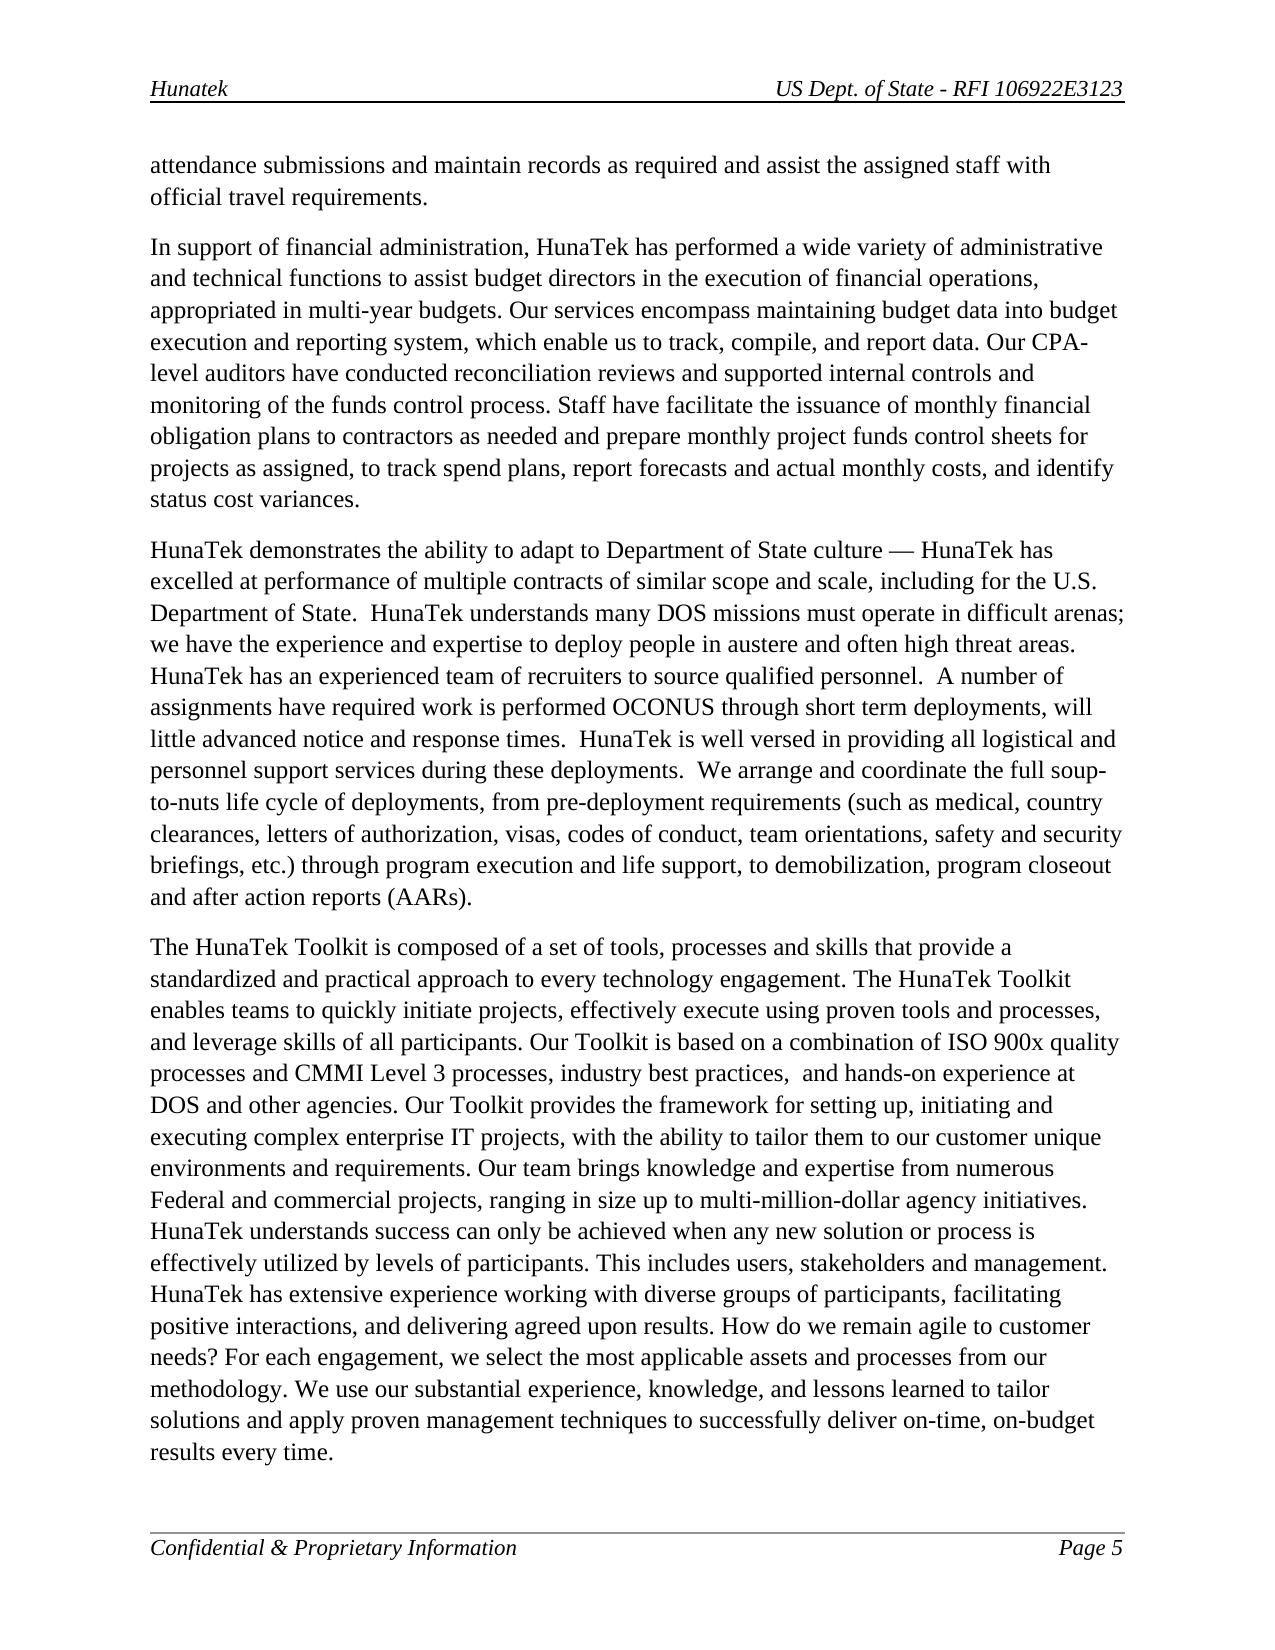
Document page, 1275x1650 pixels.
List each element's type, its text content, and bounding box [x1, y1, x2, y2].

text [150, 150, 1125, 210]
text The HunaTek Toolkit is composed of a set of tools, processes and skills that provide a standardized and practical approach to every technology engagement. The HunaTek Toolkit enables teams to quickly initiate projects, effectively execute using proven tools and processes, and leverage skills of all participants. Our Toolkit is based on a combination of ISO 900x quality processes and CMMI Level 3 processes, industry best practices, and hands-on experience at DOS and other agencies. Our Toolkit provides the framework for setting up, initiating and executing complex enterprise IT projects, with the ability to tailor them to our customer unique environments and requirements. Our team brings knowledge and expertise from numerous Federal and commercial projects, ranging in size up to multi-million-dollar agency initiatives. HunaTek understands success can only be achieved when any new solution or process is effectively utilized by levels of participants. This includes users, stakeholders and management. HunaTek has extensive experience working with diverse groups of participants, facilitating positive interactions, and delivering agreed upon results. How do we remain agile to customer needs? For each engagement, we select the most applicable assets and processes from our methodology. We use our substantial experience, knowledge, and lessons learned to tailor solutions and apply proven management techniques to successfully deliver on-time, on-budget results every time. [150, 932, 1125, 1466]
text In support of financial administration, HunaTek has performed a wide variety of administrative and technical functions to assist budget directors in the execution of financial operations, appropriated in multi-year budgets. Our services encompass maintaining budget data into budget execution and reporting system, which enable us to track, compile, and report data. Our CPA-level auditors have conducted reconciliation reviews and supported internal controls and monitoring of the funds control process. Staff have facilitate the issuance of monthly financial obligation plans to contractors as needed and prepare monthly project funds control sheets for projects as assigned, to track spend plans, report forecasts and actual monthly costs, and identify status cost variances. [150, 232, 1125, 513]
text HunaTek demonstrates the ability to adapt to Department of State culture — HunaTek has excelled at performance of multiple contracts of similar scope and scale, including for the U.S. Department of State. HunaTek understands many DOS missions must operate in difficult arenas; we have the experience and expertise to deploy people in austere and often high threat areas. HunaTek has an experienced team of recruiters to source qualified personnel. A number of assignments have required work is performed OCONUS through short term deployments, will little advanced notice and response times. HunaTek is well versed in providing all logistical and personnel support services during these deployments. We arrange and coordinate the full soup-to-nuts life cycle of deployments, from pre-deployment requirements (such as medical, country clearances, letters of authorization, visas, codes of conduct, team orientations, safety and security briefings, etc.) through program execution and life support, to demobilization, program closeout and after action reports (AARs). [150, 535, 1125, 911]
